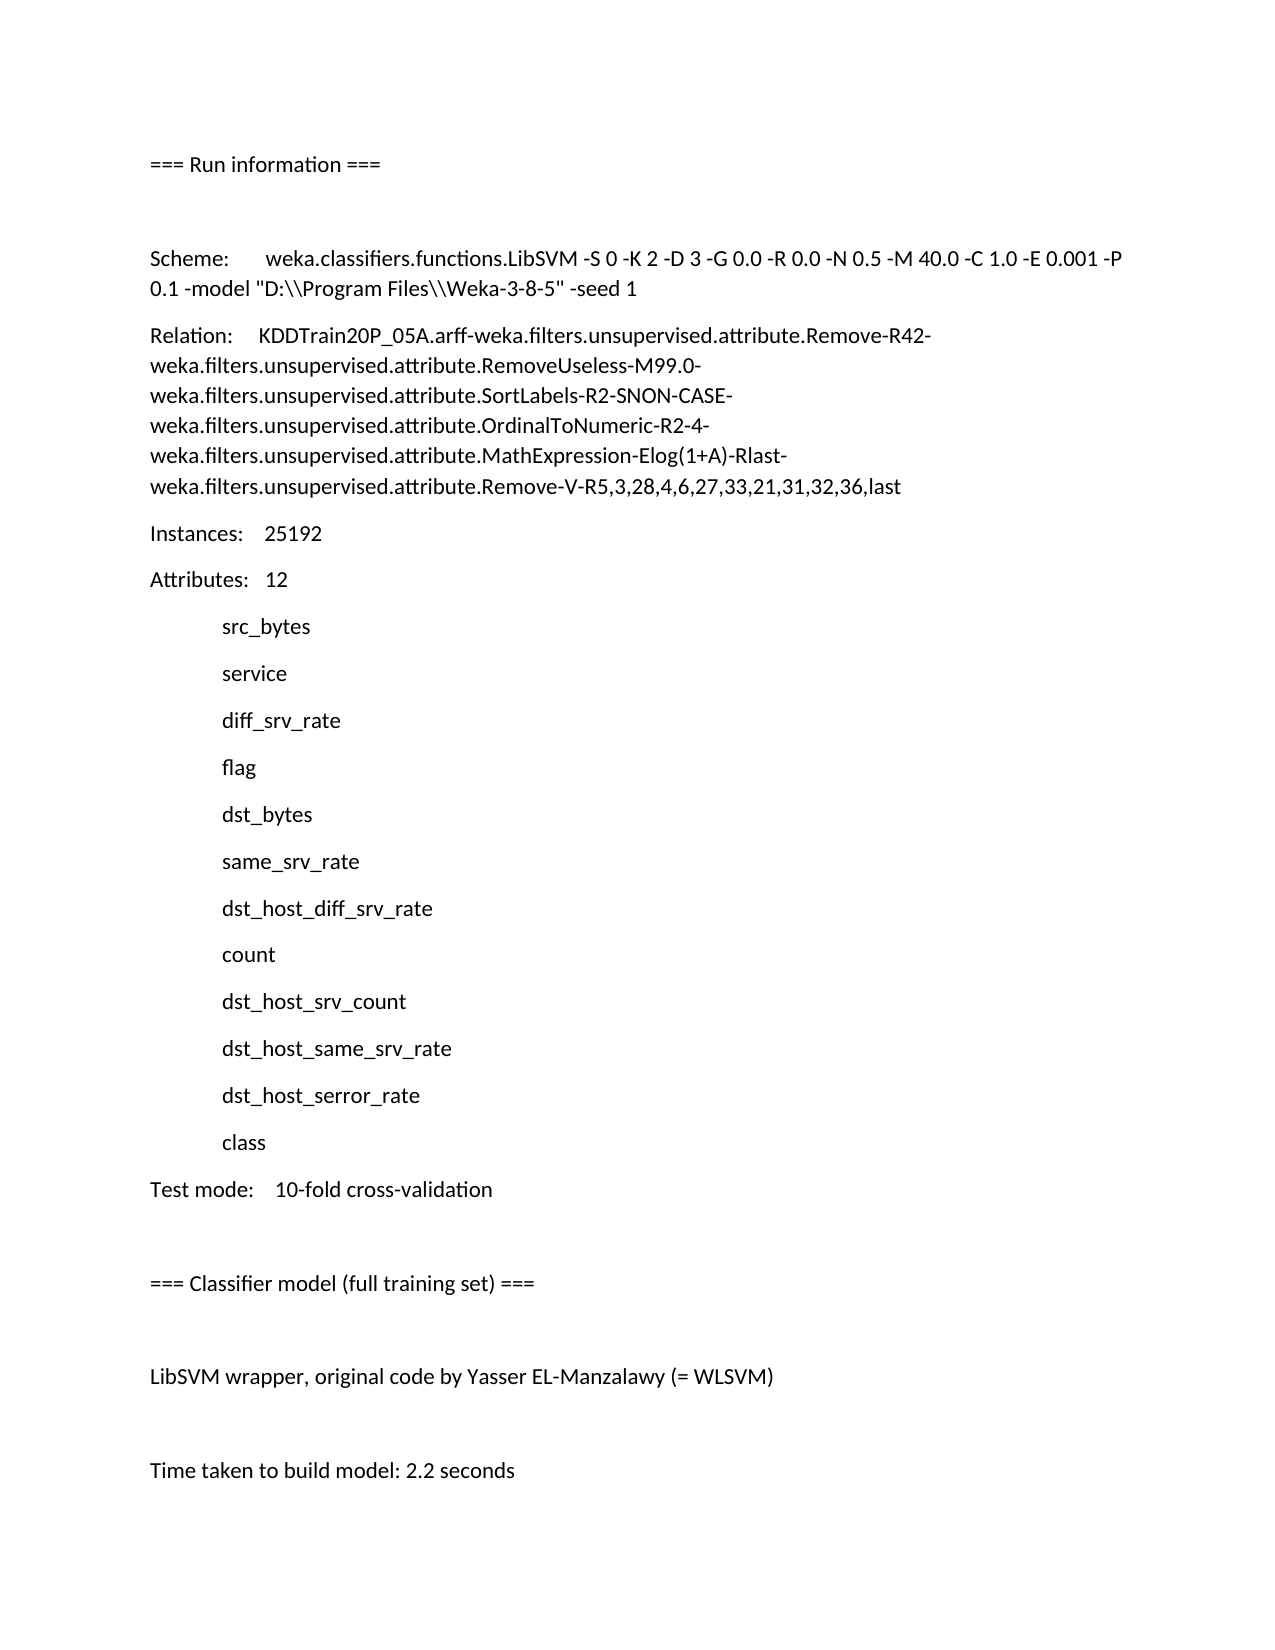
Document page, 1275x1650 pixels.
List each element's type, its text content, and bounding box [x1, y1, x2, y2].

text same_srv_rate [150, 847, 1125, 875]
text Time taken to build model: 2.2 seconds [150, 1456, 1125, 1484]
text Test mode: 10-fold cross-validation [150, 1175, 1125, 1203]
text dst_host_srv_count [150, 987, 1125, 1016]
text flag [150, 753, 1125, 781]
text === Run information === [150, 150, 1125, 178]
text Instances: 25192 [150, 519, 1125, 547]
text LibSVM wrapper, original code by Yasser EL-Manzalawy (= WLSVM) [150, 1362, 1125, 1391]
text dst_host_diff_srv_rate [150, 894, 1125, 922]
text src_bytes [150, 612, 1125, 641]
text dst_host_serror_rate [150, 1081, 1125, 1109]
text count [150, 941, 1125, 969]
text Attributes: 12 [150, 566, 1125, 594]
text Relation: KDDTrain20P_05A.arff-weka.filters.unsupervised.attribute.Remove-R42-weka.filters.unsupervised.attribute.RemoveUseless-M99.0-weka.filters.unsupervised.attribute.SortLabels-R2-SNON-CASE-weka.filters.unsupervised.attribute.OrdinalToNumeric-R2-4-weka.filters.unsupervised.attribute.MathExpression-Elog(1+A)-Rlast-weka.filters.unsupervised.attribute.Remove-V-R5,3,28,4,6,27,33,21,31,32,36,last [150, 321, 1125, 500]
text Scheme: weka.classifiers.functions.LibSVM -S 0 -K 2 -D 3 -G 0.0 -R 0.0 -N 0.5 -M 40.0 -C 1.0 -E 0.001 -P 0.1 -model "D:\\Program Files\\Weka-3-8-5" -seed 1 [150, 244, 1125, 302]
text diff_srv_rate [150, 706, 1125, 734]
text service [150, 659, 1125, 687]
text dst_bytes [150, 800, 1125, 828]
text class [150, 1128, 1125, 1156]
text dst_host_same_srv_rate [150, 1034, 1125, 1062]
text === Classifier model (full training set) === [150, 1269, 1125, 1297]
